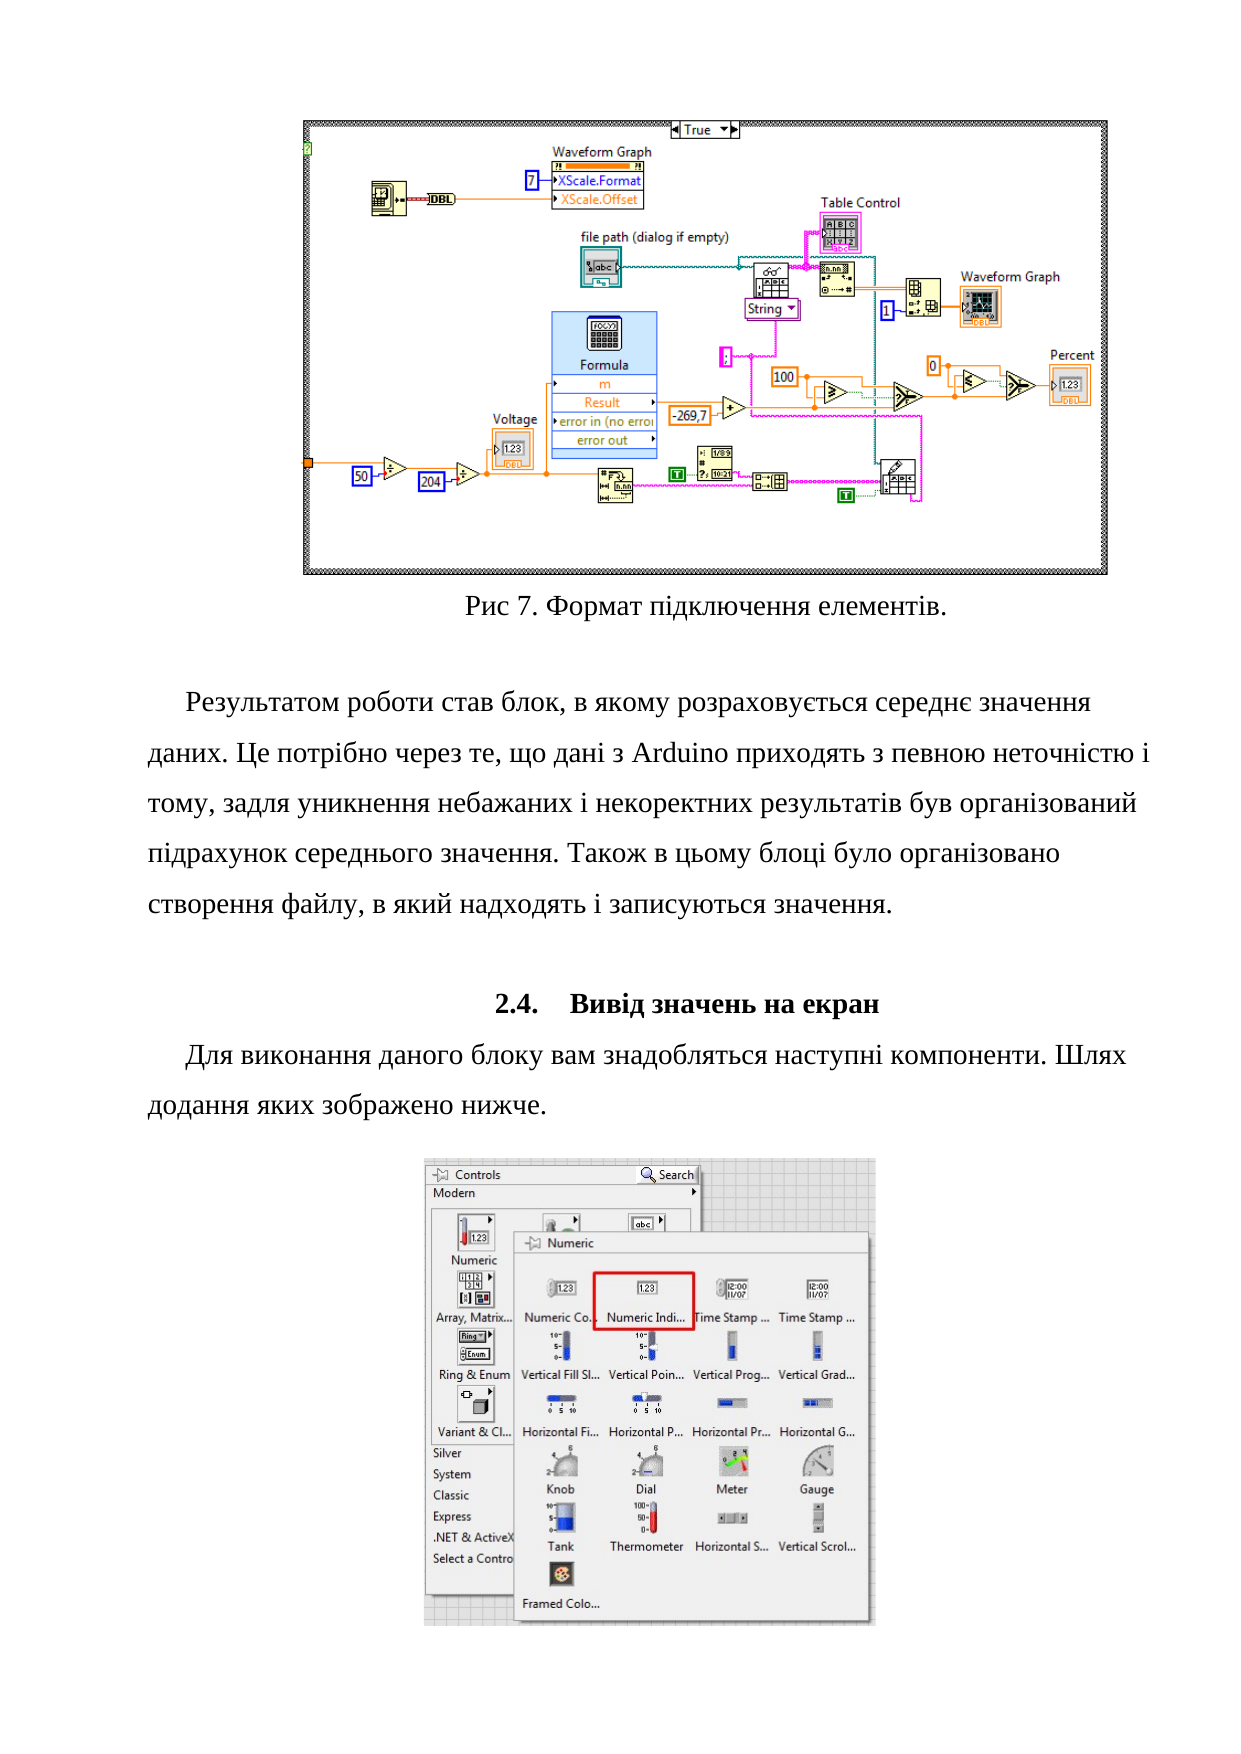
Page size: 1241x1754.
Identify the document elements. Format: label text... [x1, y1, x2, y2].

list Результатом роботи став блок, в якому розраховується середнє значення даних. Це потрібно через те, що дані з Arduino приходять з певною неточністю і тому, задля уникнення небажаних і некоректних результатів був організований підрахунок середнього значення. Також в цьому блоці було організовано створення файлу, в який надходять і записуються значення. [148, 684, 1152, 919]
list Вивід значень на екран [223, 986, 1152, 1020]
table_cell Рис 7. Формат підключення елементів. [211, 588, 1163, 634]
list Для виконання даного блоку вам знадобляться наступні компоненти. Шлях додання яких зображено нижче. [148, 1037, 1152, 1121]
picture [423, 1158, 876, 1626]
picture [301, 118, 1111, 575]
table_header [211, 118, 1163, 588]
